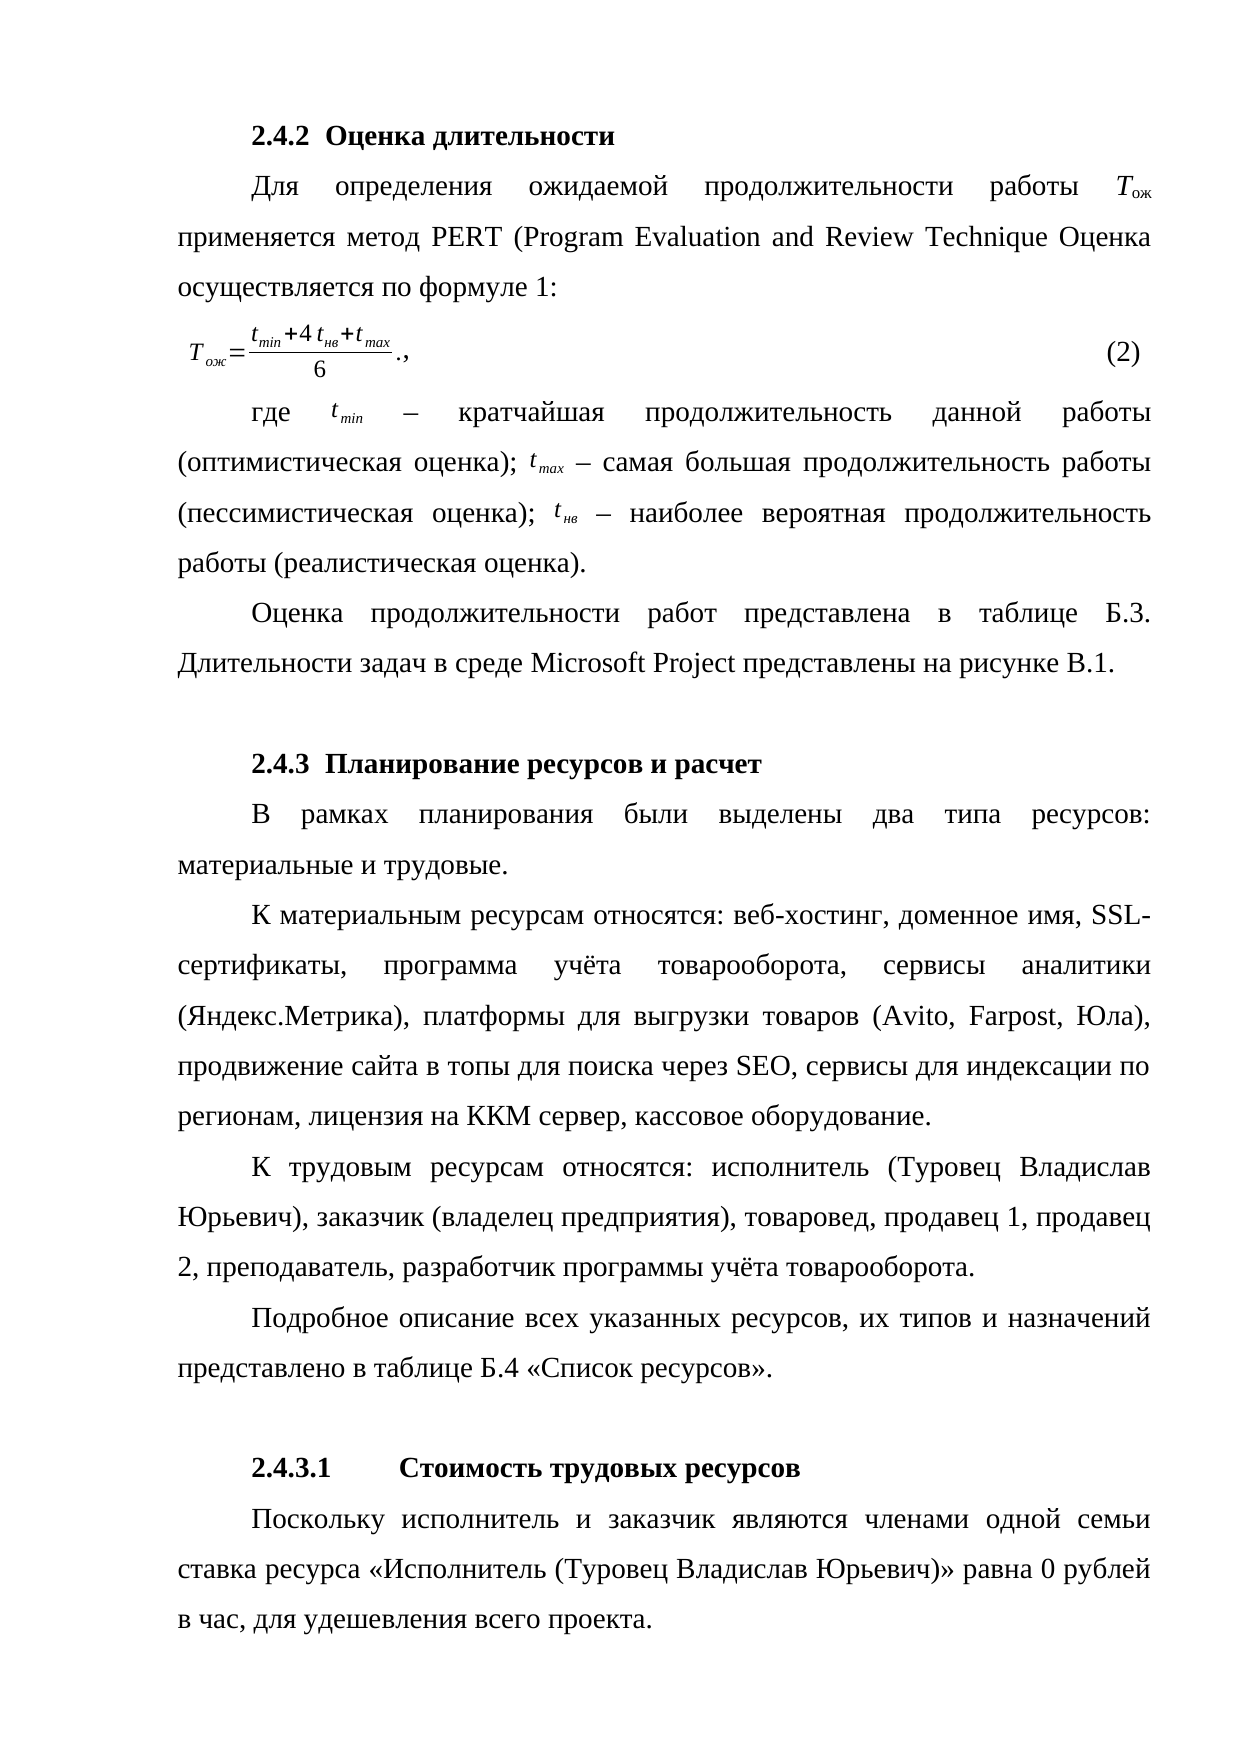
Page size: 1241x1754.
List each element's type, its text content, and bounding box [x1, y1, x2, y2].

text Подробное описание всех указанных ресурсов, их типов и назначений представлено в таблице Б.4 «Список ресурсов». [177, 1300, 1152, 1383]
text К трудовым ресурсам относятся: исполнитель (Туровец Владислав Юрьевич), заказчик (владелец предприятия), товаровед, продавец 1, продавец 2, преподаватель, разработчик программы учёта товарооборота. [177, 1149, 1152, 1283]
text где – кратчайшая продолжительность данной работы (оптимистическая оценка); – самая большая продолжительность работы (пессимистическая оценка); – наиболее вероятная продолжительность работы (реалистическая оценка). [177, 394, 1152, 578]
list Планирование ресурсов и расчет [177, 746, 1152, 780]
text Поскольку исполнитель и заказчик являются членами одной семьи ставка ресурса «Исполнитель (Туровец Владислав Юрьевич)» равна 0 рублей в час, для удешевления всего проекта. [177, 1501, 1152, 1635]
list Стоимость трудовых ресурсов [177, 1451, 1152, 1484]
text В рамках планирования были выделены два типа ресурсов: материальные и трудовые. [177, 797, 1152, 880]
text Для определения ожидаемой продолжительности работы Тож применяется метод PERT (Program Evaluation and Review Technique Оценка осуществляется по формуле 1: [177, 168, 1152, 303]
table_header , [177, 319, 1021, 394]
text Оценка продолжительности работ представлена в таблице Б.3. Длительности задач в среде Microsoft Project представлены на рисунке В.1. [177, 595, 1152, 679]
list Оценка длительности [177, 118, 1152, 152]
table_header (2) [1021, 319, 1152, 394]
text К материальным ресурсам относятся: веб-хостинг, доменное имя, SSL-сертификаты, программа учёта товарооборота, сервисы аналитики (Яндекс.Метрика), платформы для выгрузки товаров (Avito, Farpost, Юла), продвижение сайта в топы для поиска через SEO, сервисы для индексации по регионам, лицензия на ККМ сервер, кассовое оборудование. [177, 897, 1152, 1132]
